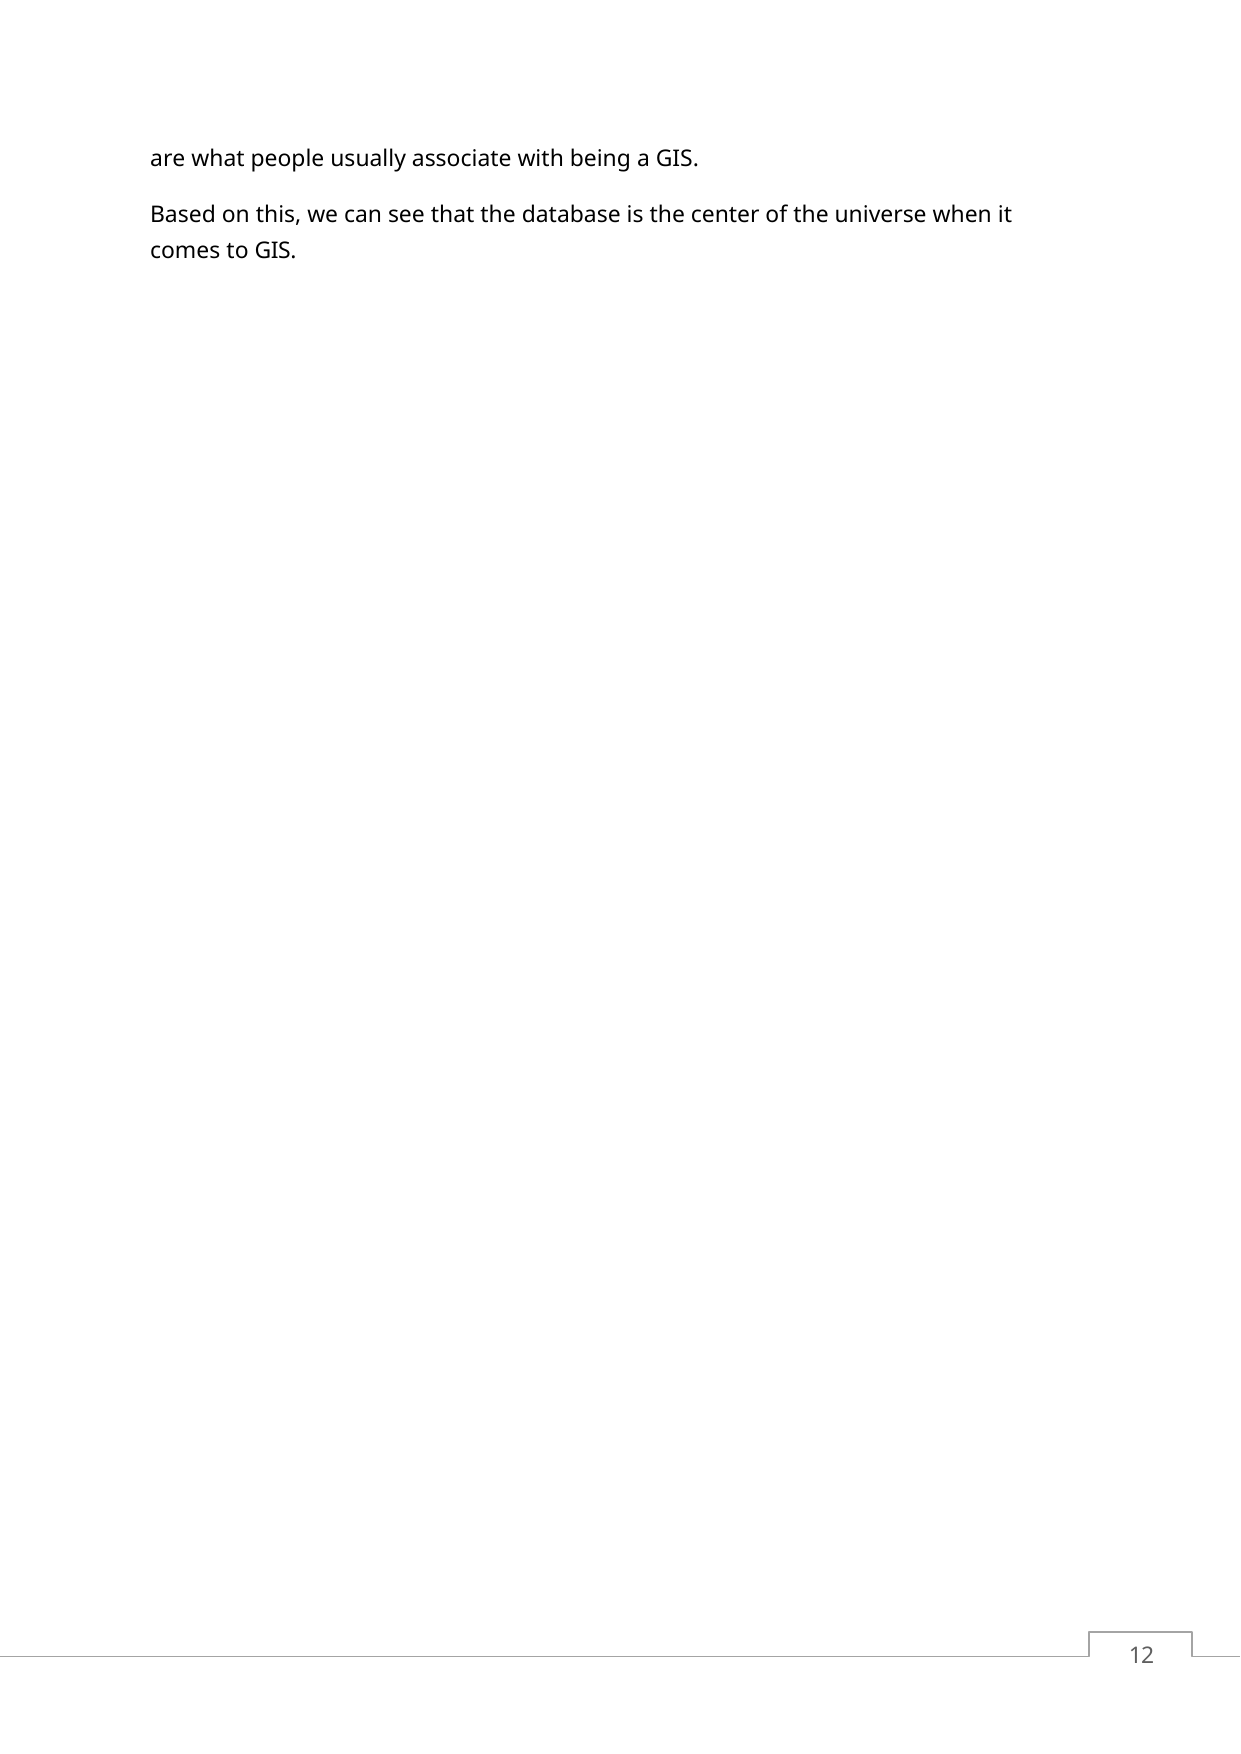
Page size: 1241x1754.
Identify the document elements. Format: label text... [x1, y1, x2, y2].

text Based on this, we can see that the database is the center of the universe when it comes to GIS. [150, 198, 1084, 266]
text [150, 142, 1087, 173]
